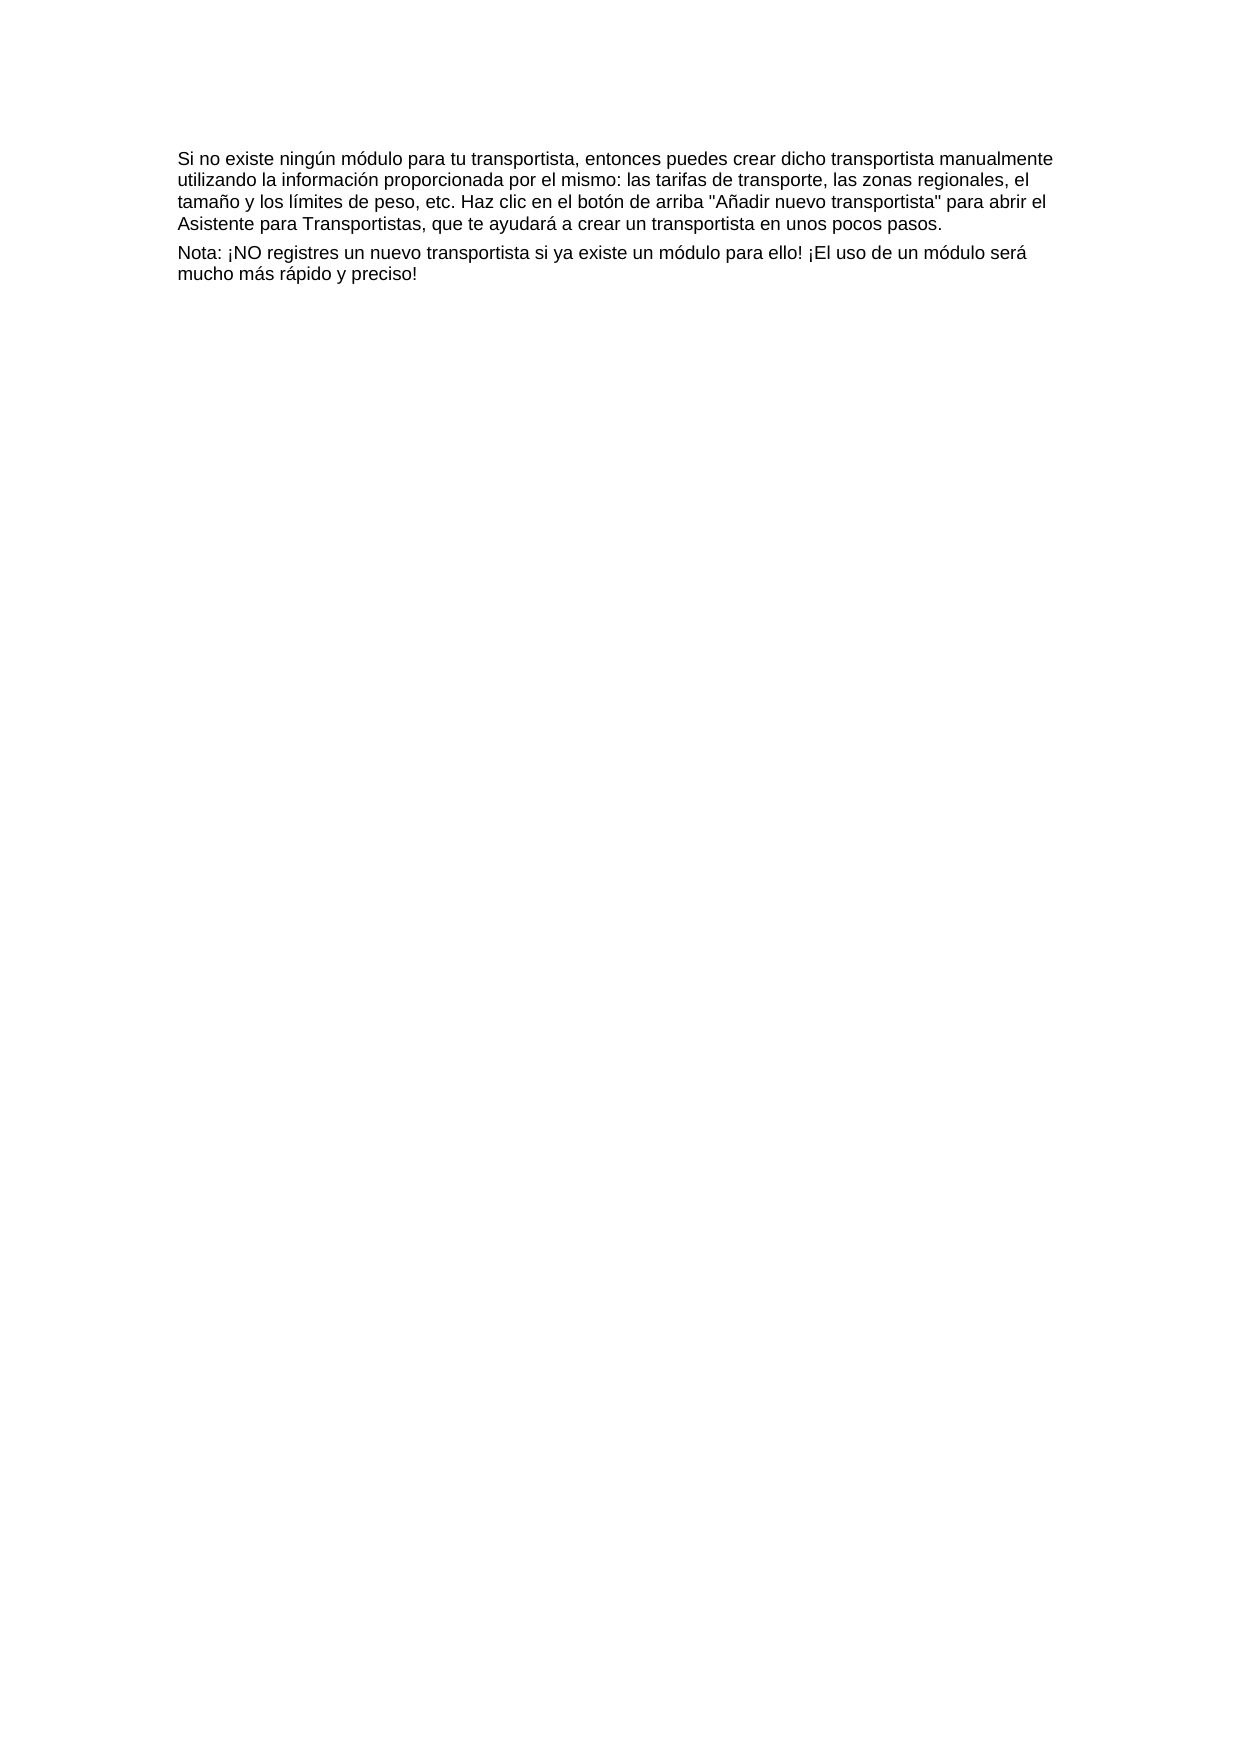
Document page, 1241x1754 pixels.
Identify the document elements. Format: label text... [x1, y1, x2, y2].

text Nota: ¡NO registres un nuevo transportista si ya existe un módulo para ello! ¡El uso de un módulo será mucho más rápido y preciso! [177, 242, 1063, 285]
text Si no existe ningún módulo para tu transportista, entonces puedes crear dicho transportista manualmente utilizando la información proporcionada por el mismo: las tarifas de transporte, las zonas regionales, el tamaño y los límites de peso, etc. Haz clic en el botón de arriba "Añadir nuevo transportista" para abrir el Asistente para Transportistas, que te ayudará a crear un transportista en unos pocos pasos. [177, 148, 1063, 234]
